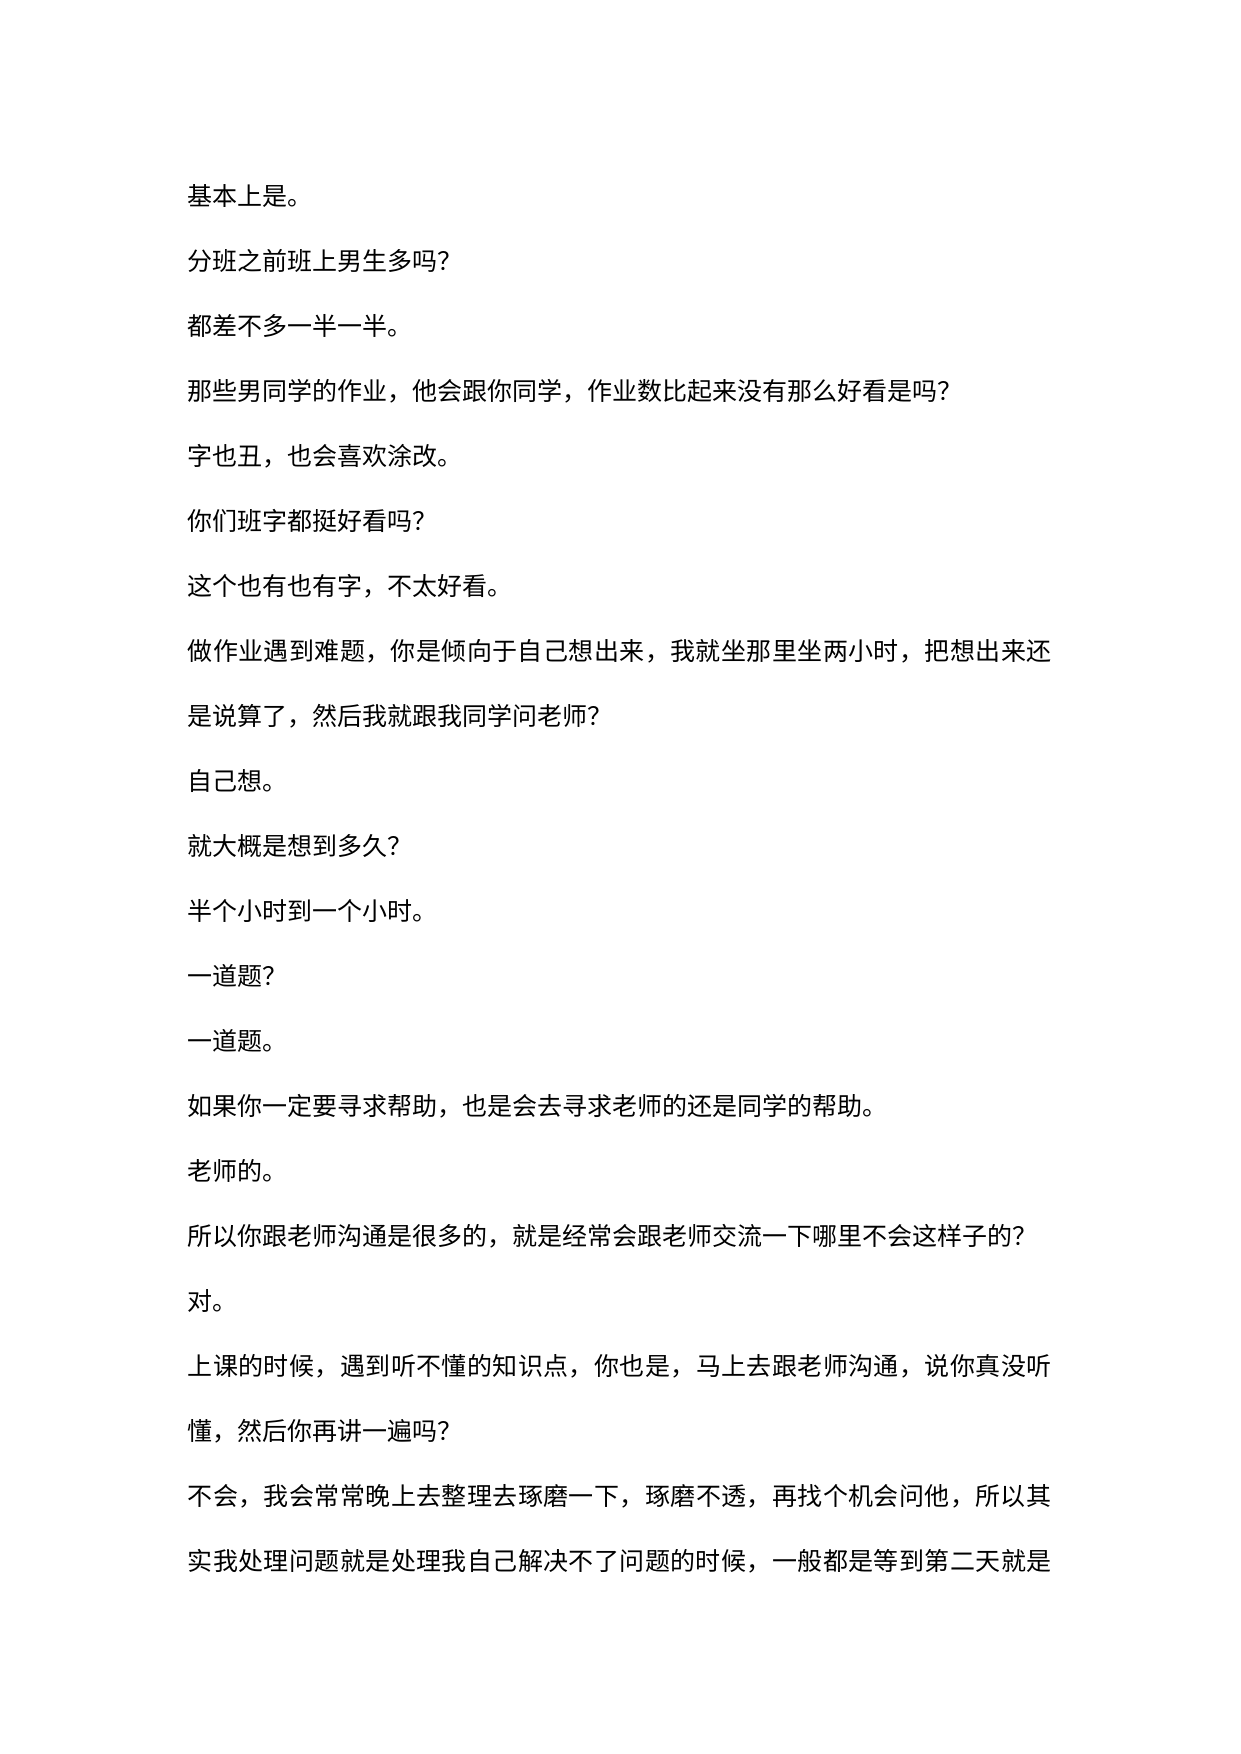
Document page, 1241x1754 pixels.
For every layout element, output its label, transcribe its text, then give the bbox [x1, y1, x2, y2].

text 对。 [187, 1267, 1053, 1332]
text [187, 1462, 1053, 1592]
text 这个也有也有字，不太好看。 [187, 552, 1053, 617]
text 老师的。 [187, 1137, 1053, 1202]
text 上课的时候，遇到听不懂的知识点，你也是，马上去跟老师沟通，说你真没听懂，然后你再讲一遍吗？ [187, 1332, 1053, 1462]
text 一道题？ [187, 942, 1053, 1007]
text 半个小时到一个小时。 [187, 877, 1053, 942]
text 一道题。 [187, 1007, 1053, 1072]
text 所以你跟老师沟通是很多的，就是经常会跟老师交流一下哪里不会这样子的？ [187, 1202, 1053, 1267]
text 做作业遇到难题，你是倾向于自己想出来，我就坐那里坐两小时，把想出来还是说算了，然后我就跟我同学问老师？ [187, 617, 1053, 747]
text 那些男同学的作业，他会跟你同学，作业数比起来没有那么好看是吗？ [187, 357, 1053, 422]
text 分班之前班上男生多吗？ [187, 227, 1053, 292]
text 就大概是想到多久？ [187, 812, 1053, 877]
text 都差不多一半一半。 [187, 292, 1053, 357]
text 字也丑，也会喜欢涂改。 [187, 422, 1053, 487]
text 你们班字都挺好看吗？ [187, 487, 1053, 552]
text 自己想。 [187, 747, 1053, 812]
text 如果你一定要寻求帮助，也是会去寻求老师的还是同学的帮助。 [187, 1072, 1053, 1137]
text 基本上是。 [187, 162, 1053, 227]
